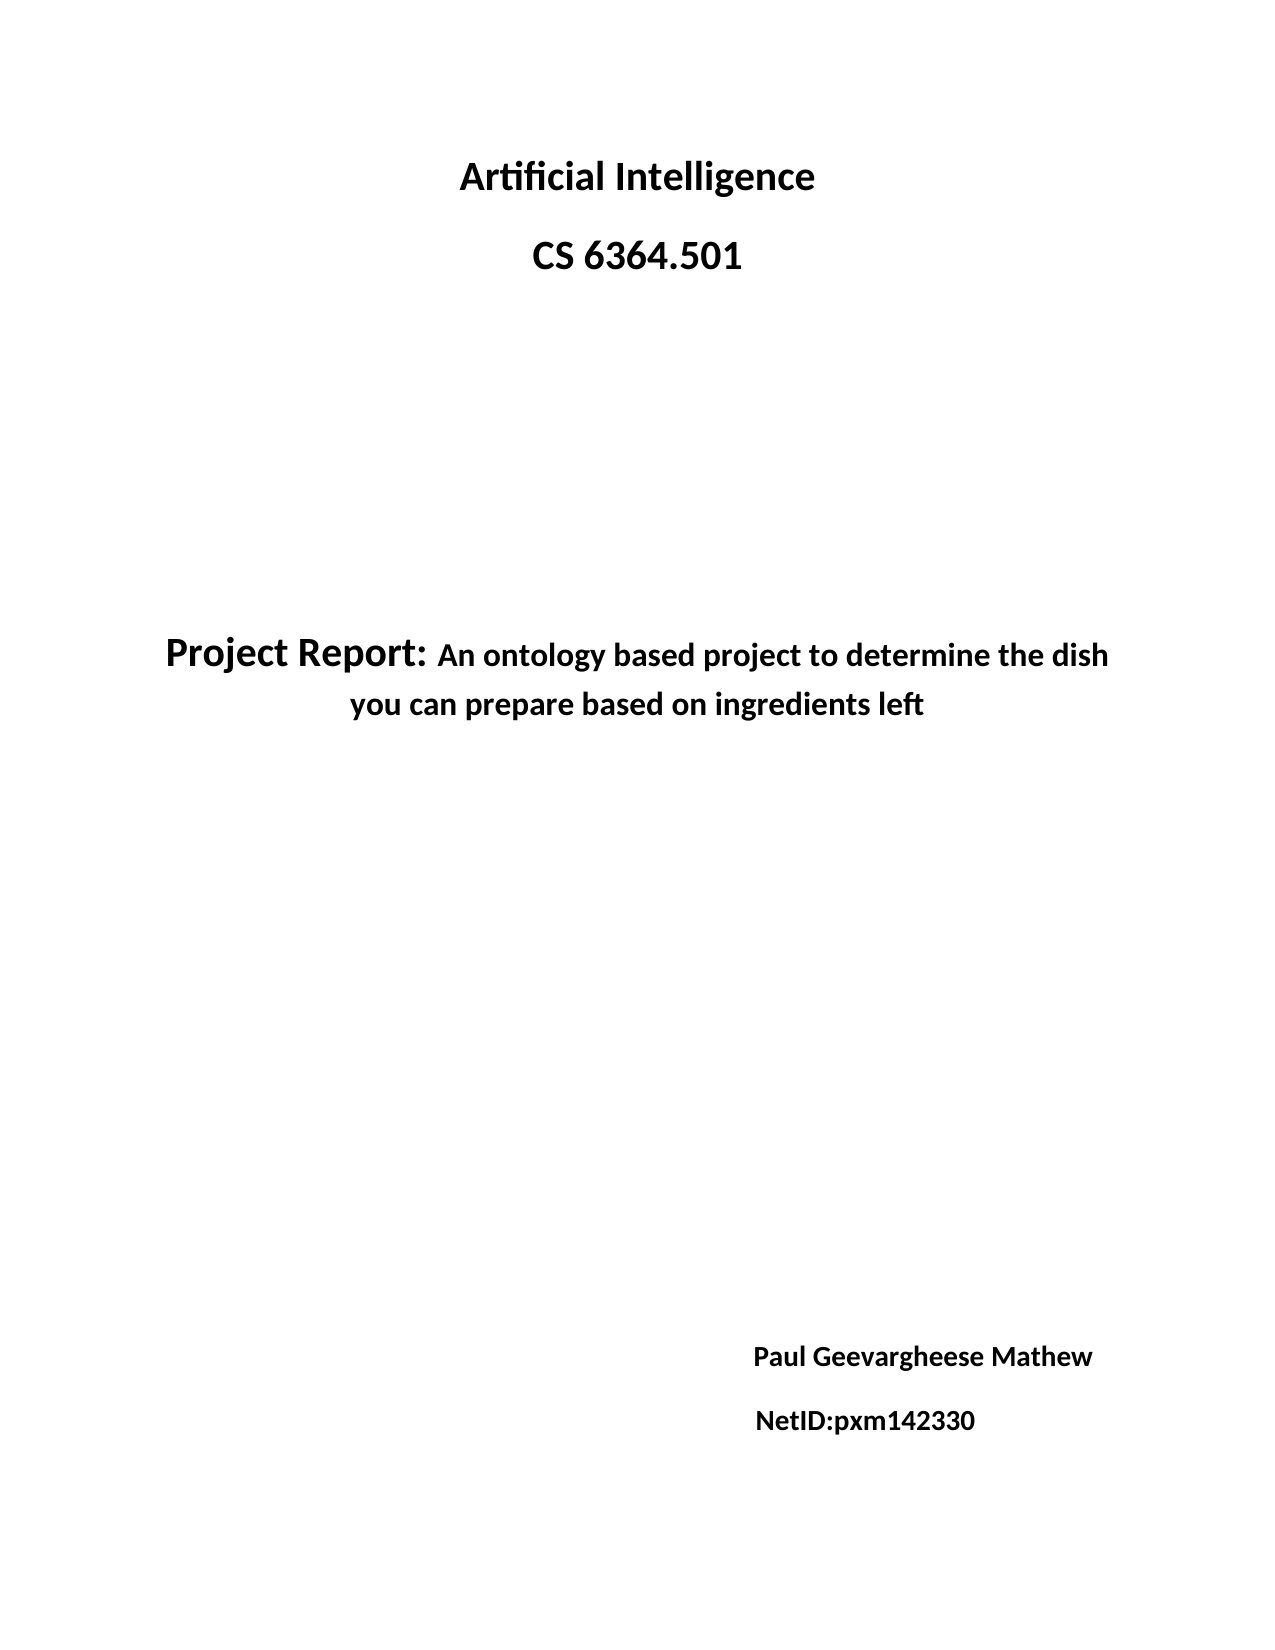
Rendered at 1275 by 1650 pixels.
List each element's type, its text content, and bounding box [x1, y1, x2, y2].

text Paul Geevargheese Mathew [150, 1338, 1125, 1373]
text Project Report: An ontology based project to determine the dish you can prepare based on ingredients left [150, 626, 1125, 723]
text Artificial Intelligence [150, 150, 1125, 201]
text NetID:pxm142330 [150, 1402, 1125, 1437]
text CS 6364.501 [150, 229, 1125, 280]
